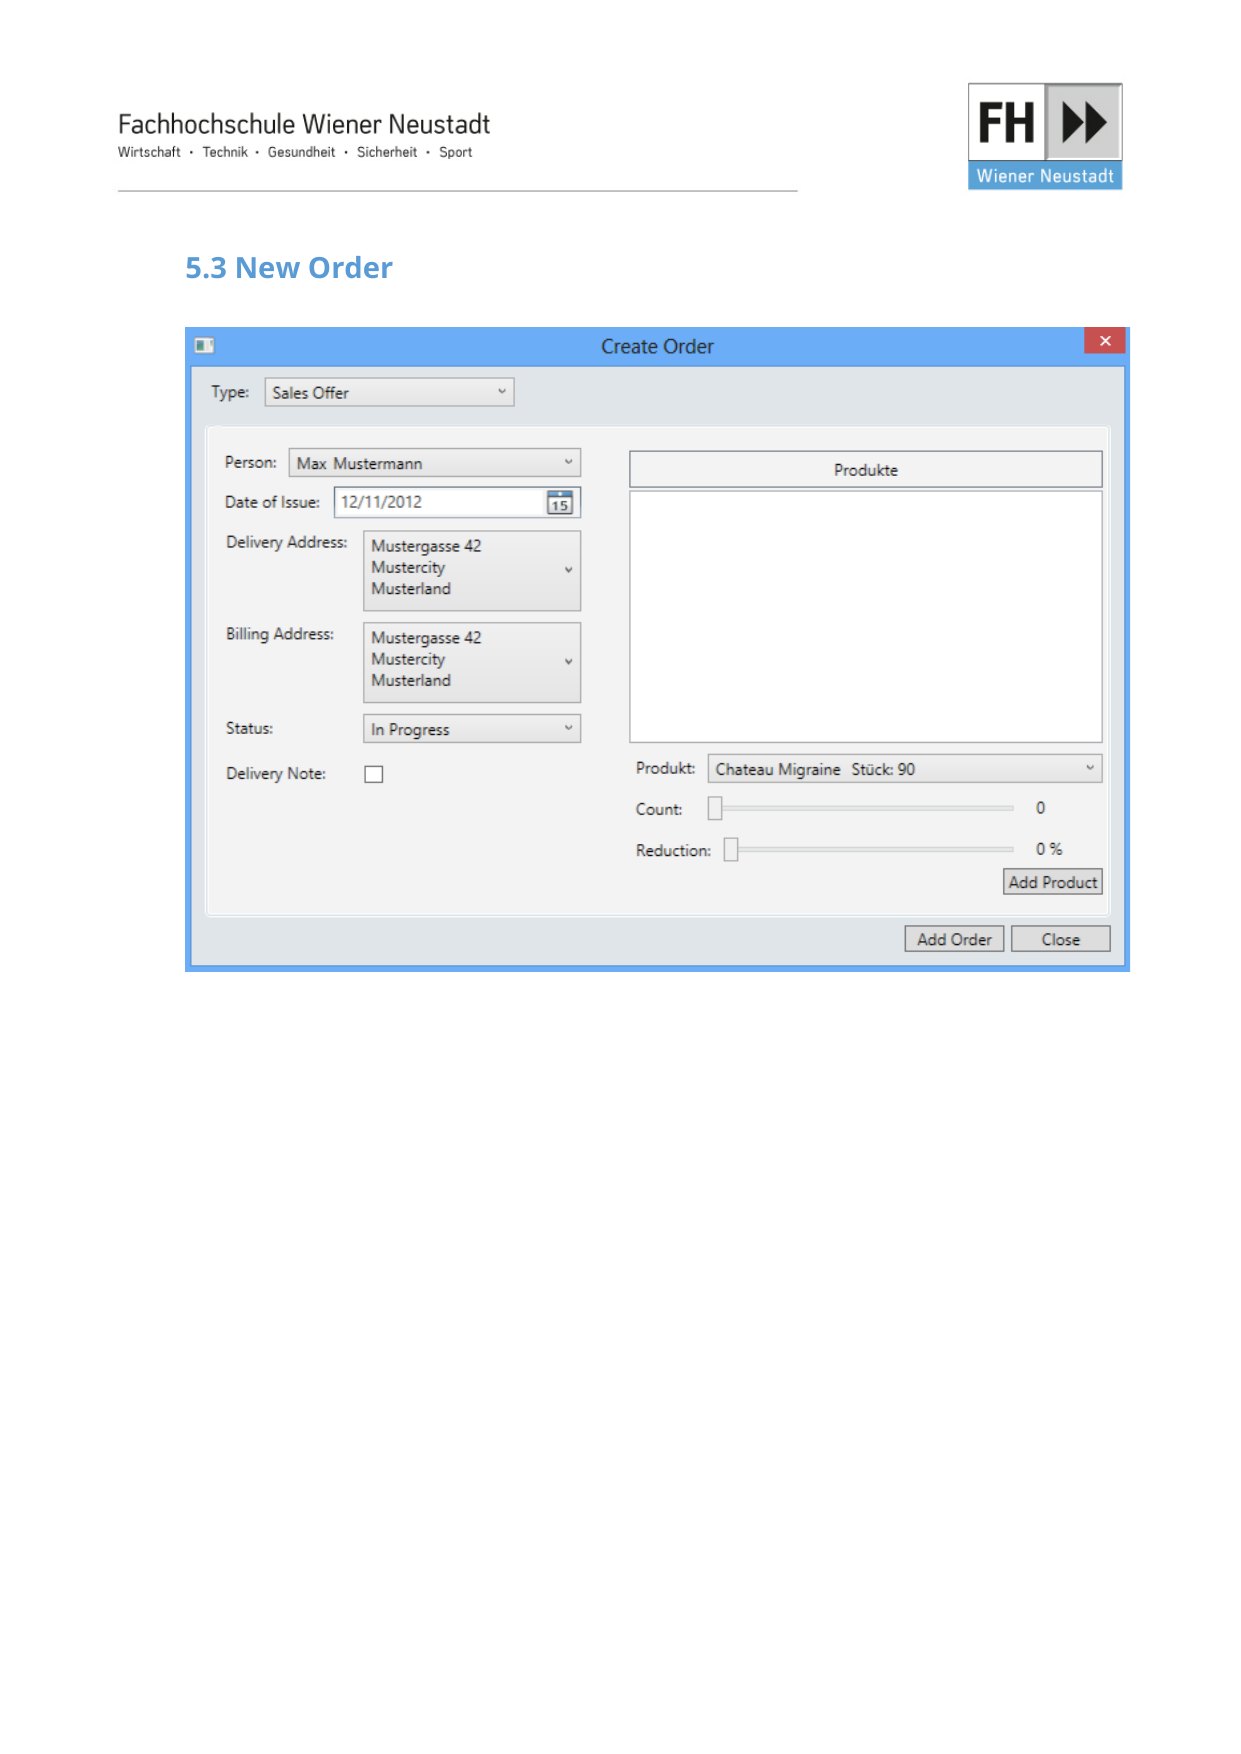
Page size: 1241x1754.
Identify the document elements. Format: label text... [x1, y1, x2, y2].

picture [185, 327, 1130, 972]
picture [0, 23, 1241, 221]
subtitle 5.3 New Order [148, 168, 1092, 323]
